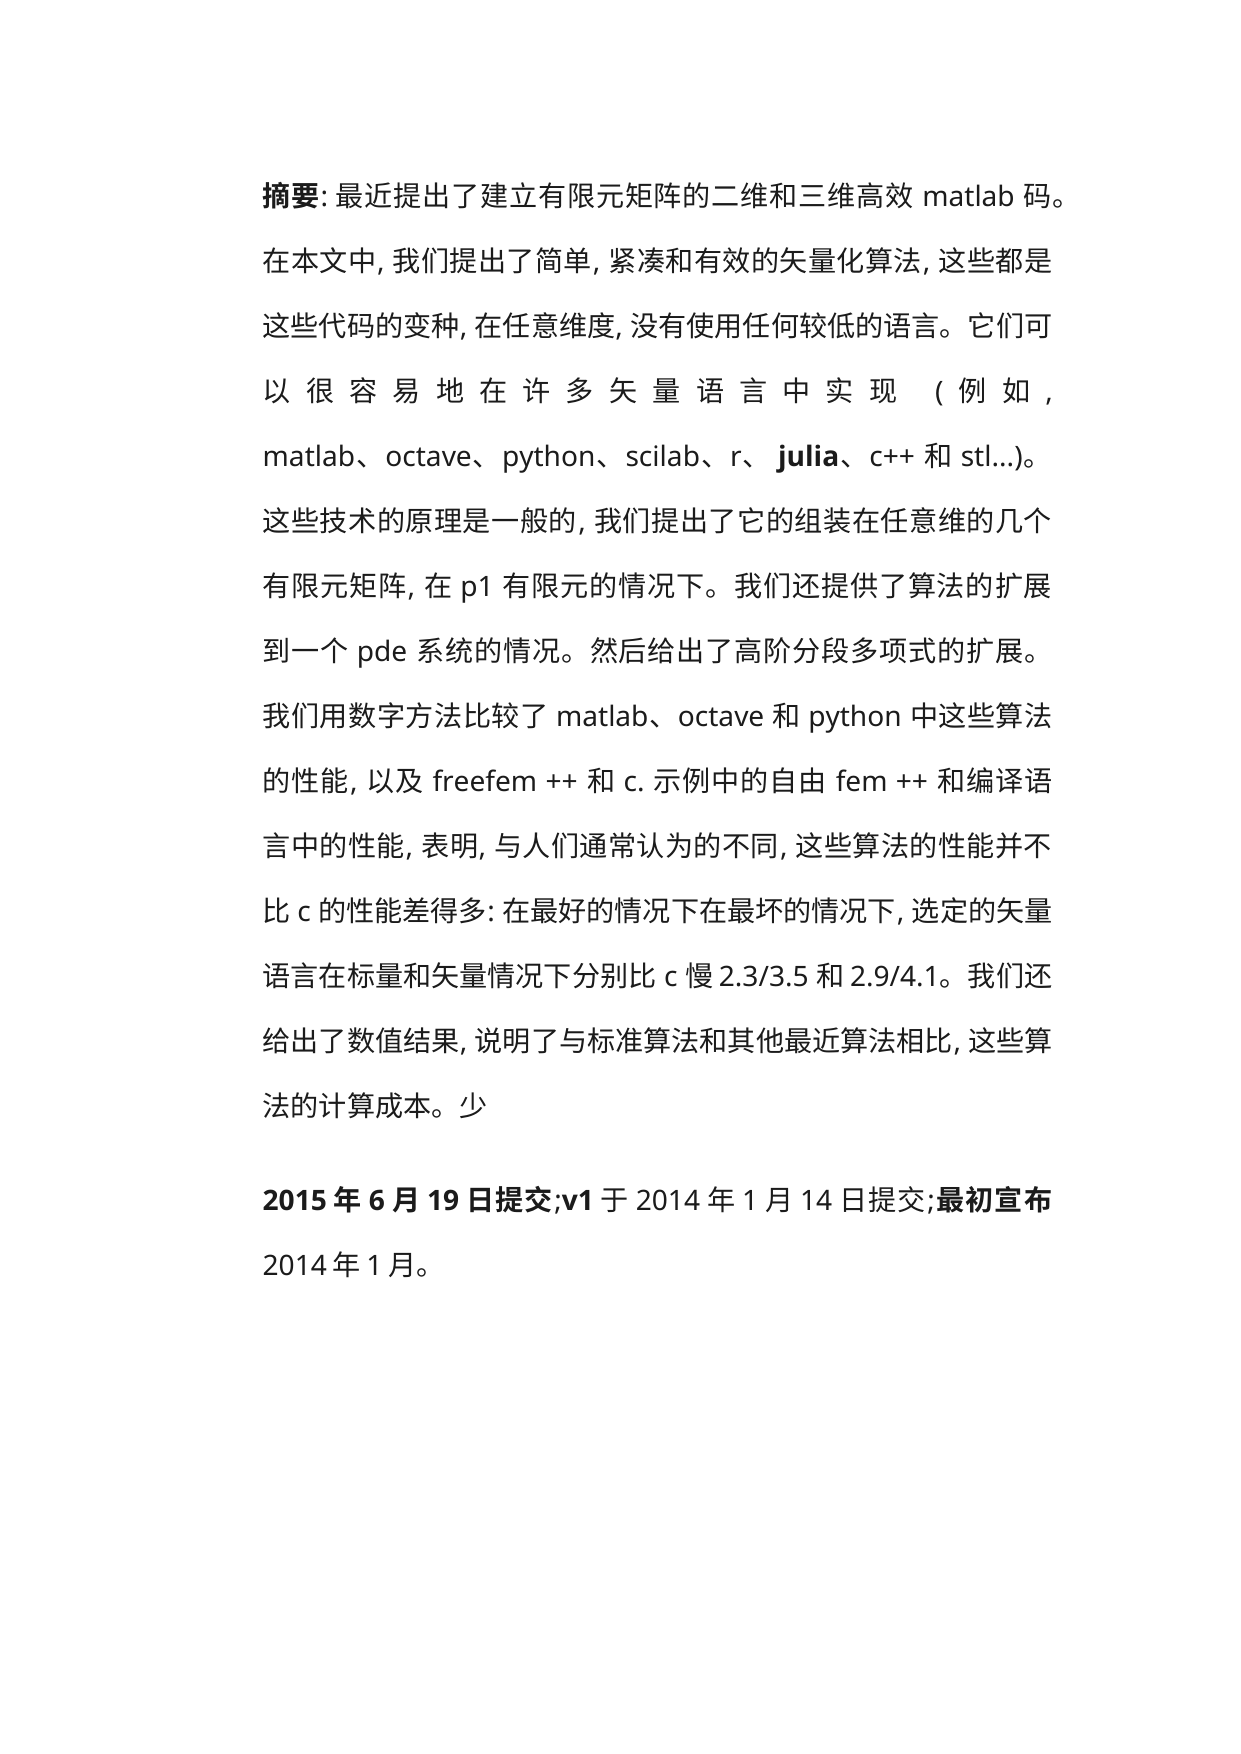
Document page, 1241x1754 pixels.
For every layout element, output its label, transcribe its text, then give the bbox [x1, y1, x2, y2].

text 摘要: 最近提出了建立有限元矩阵的二维和三维高效 matlab 码。在本文中, 我们提出了简单, 紧凑和有效的矢量化算法, 这些都是这些代码的变种, 在任意维度, 没有使用任何较低的语言。它们可以很容易地在许多矢量语言中实现 (例如, matlab、octave、python、scilab、r、 julia、c++ 和 stl...)。这些技术的原理是一般的, 我们提出了它的组装在任意维的几个有限元矩阵, 在 p1 有限元的情况下。我们还提供了算法的扩展到一个 pde 系统的情况。然后给出了高阶分段多项式的扩展。我们用数字方法比较了 matlab、octave 和 python 中这些算法的性能, 以及 freefem ++ 和 c. 示例中的自由 fem ++ 和编译语言中的性能, 表明, 与人们通常认为的不同, 这些算法的性能并不比 c 的性能差得多: 在最好的情况下在最坏的情况下, 选定的矢量语言在标量和矢量情况下分别比 c 慢2.3/3.5 和2.9/4.1。我们还给出了数值结果, 说明了与标准算法和其他最近算法相比, 这些算法的计算成本。少 [262, 162, 1053, 1137]
text 2015年6月19日提交;v1于2014年1月14日提交;最初宣布2014年1月。 [262, 1166, 1053, 1296]
